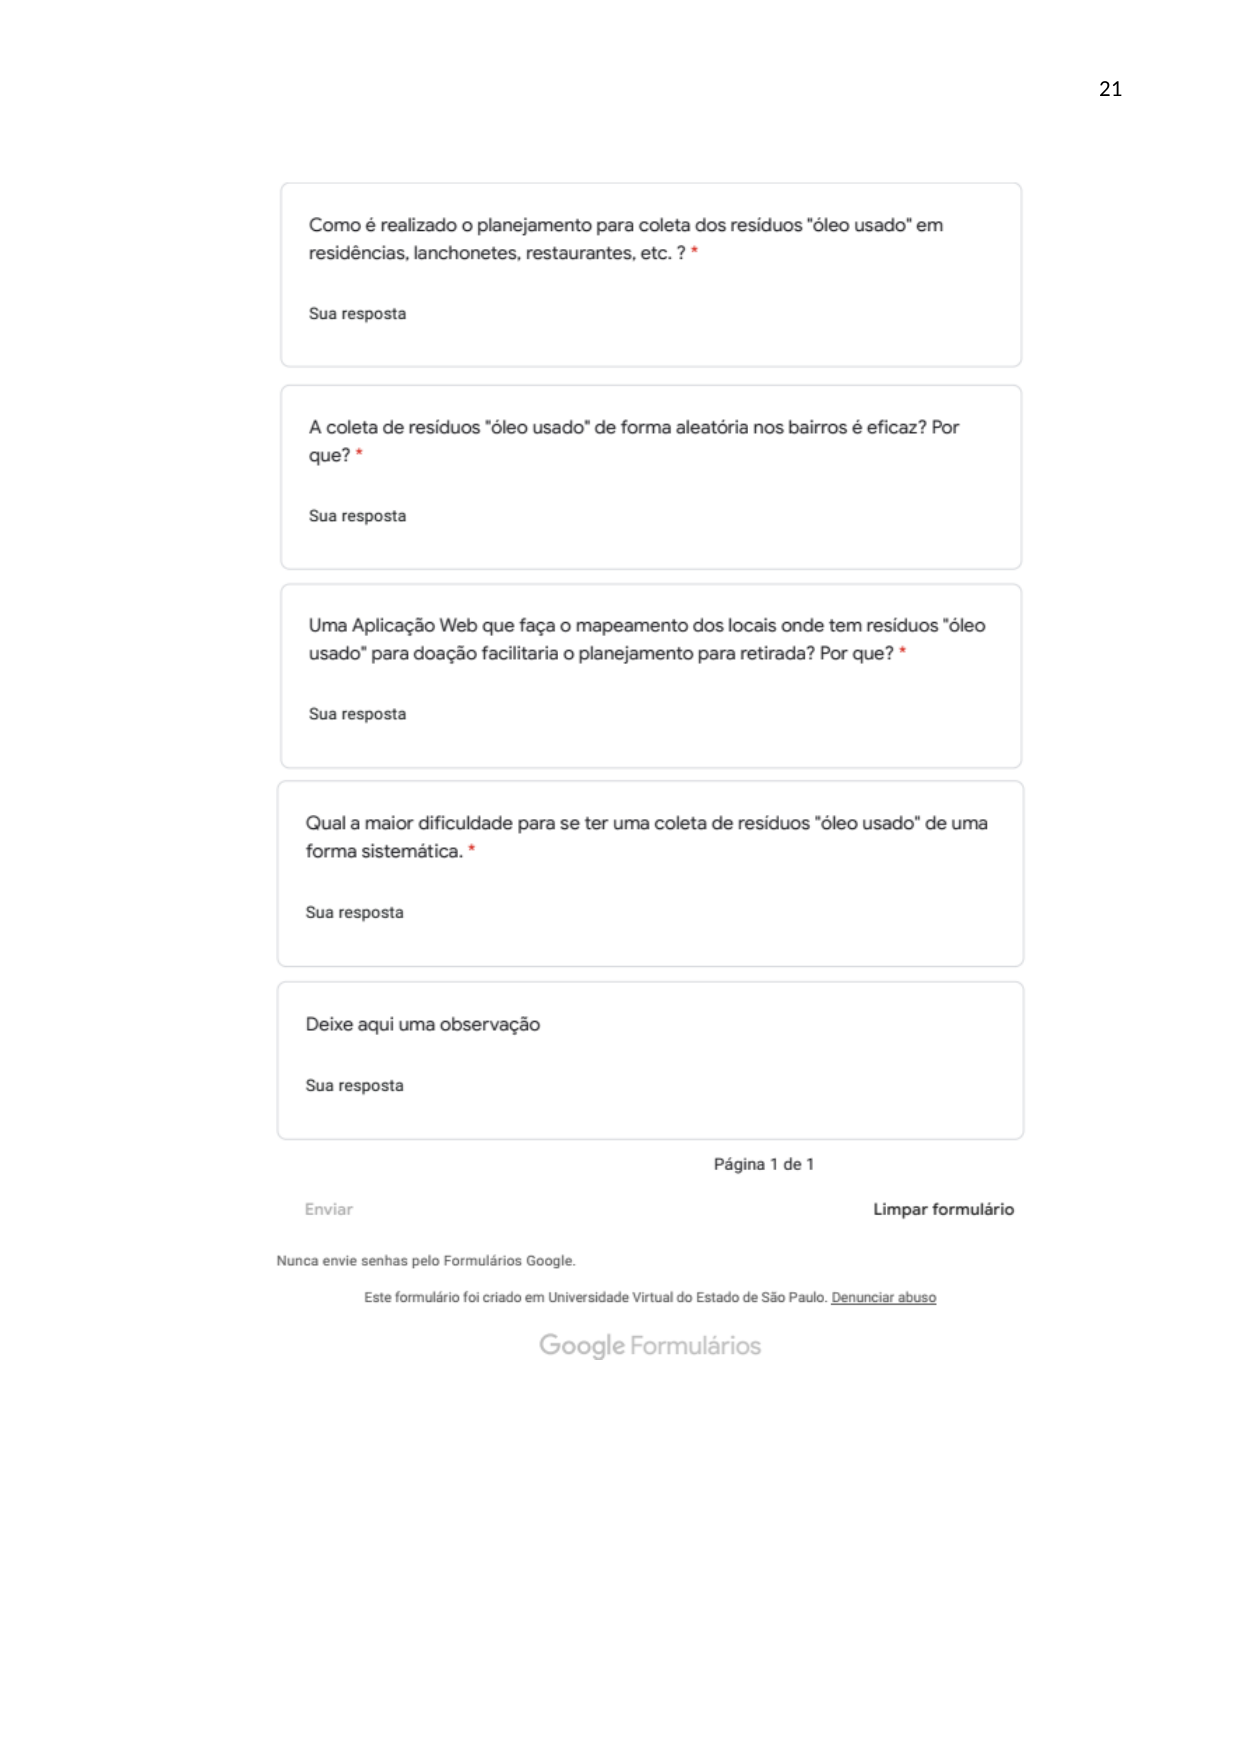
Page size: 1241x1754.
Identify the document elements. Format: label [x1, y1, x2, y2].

picture [268, 776, 1031, 1360]
picture [273, 177, 1026, 774]
